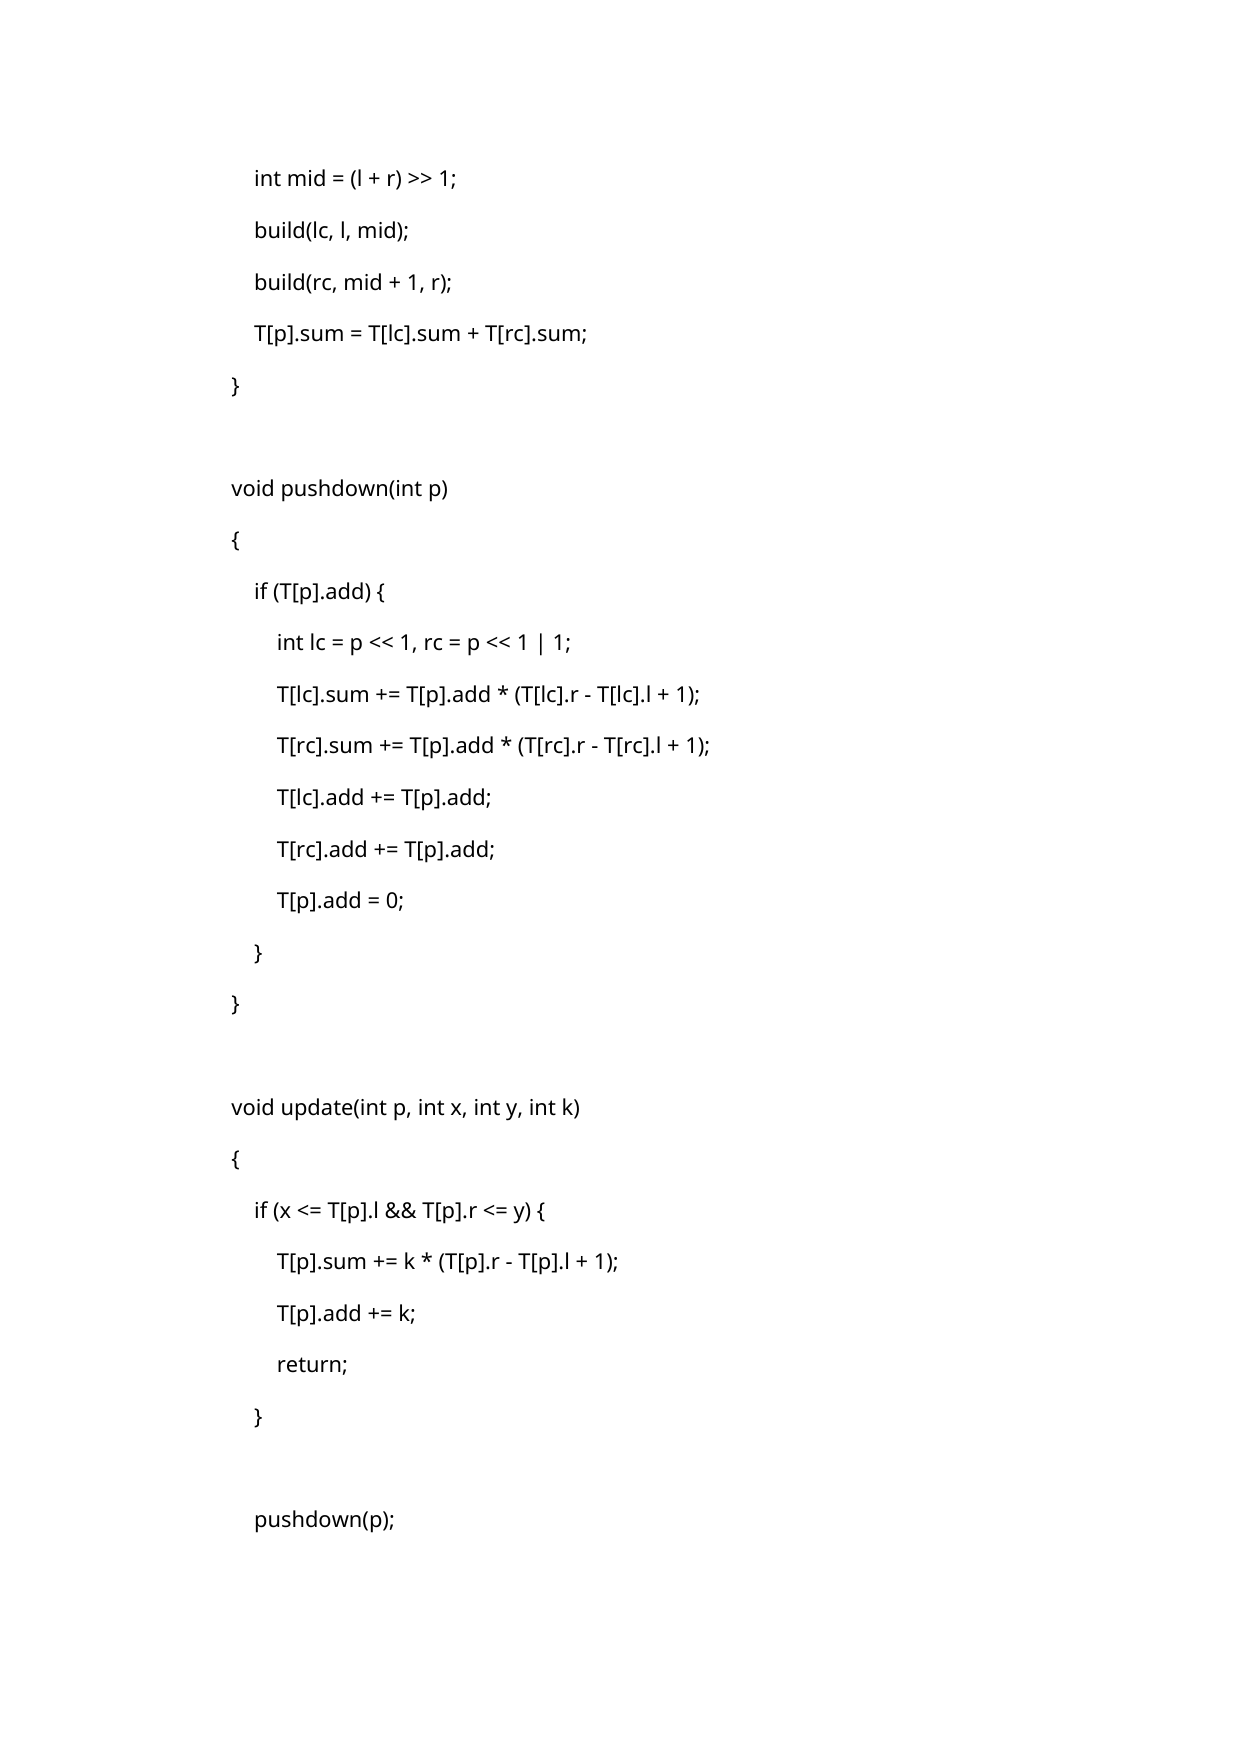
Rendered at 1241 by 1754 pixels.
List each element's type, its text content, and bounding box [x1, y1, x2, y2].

text { [187, 523, 1053, 555]
text return; [187, 1348, 1053, 1380]
text { [187, 1142, 1053, 1174]
text } [187, 1399, 1053, 1432]
text T[p].add = 0; [187, 884, 1053, 916]
text build(rc, mid + 1, r); [187, 265, 1053, 298]
text if (T[p].add) { [187, 574, 1053, 607]
text T[p].sum += k * (T[p].r - T[p].l + 1); [187, 1245, 1053, 1277]
text } [187, 935, 1053, 968]
text int mid = (l + r) >> 1; [187, 162, 1053, 194]
text void pushdown(int p) [187, 471, 1053, 504]
text build(lc, l, mid); [187, 213, 1053, 246]
text T[lc].sum += T[p].add * (T[lc].r - T[lc].l + 1); [187, 678, 1053, 710]
text int lc = p << 1, rc = p << 1 | 1; [187, 626, 1053, 658]
text pushdown(p); [187, 1503, 1053, 1535]
text T[p].add += k; [187, 1296, 1053, 1329]
text T[p].sum = T[lc].sum + T[rc].sum; [187, 317, 1053, 349]
text T[lc].add += T[p].add; [187, 781, 1053, 813]
text if (x <= T[p].l && T[p].r <= y) { [187, 1193, 1053, 1226]
text T[rc].sum += T[p].add * (T[rc].r - T[rc].l + 1); [187, 729, 1053, 762]
text } [187, 987, 1053, 1019]
text T[rc].add += T[p].add; [187, 832, 1053, 865]
text } [187, 368, 1053, 401]
text void update(int p, int x, int y, int k) [187, 1090, 1053, 1123]
